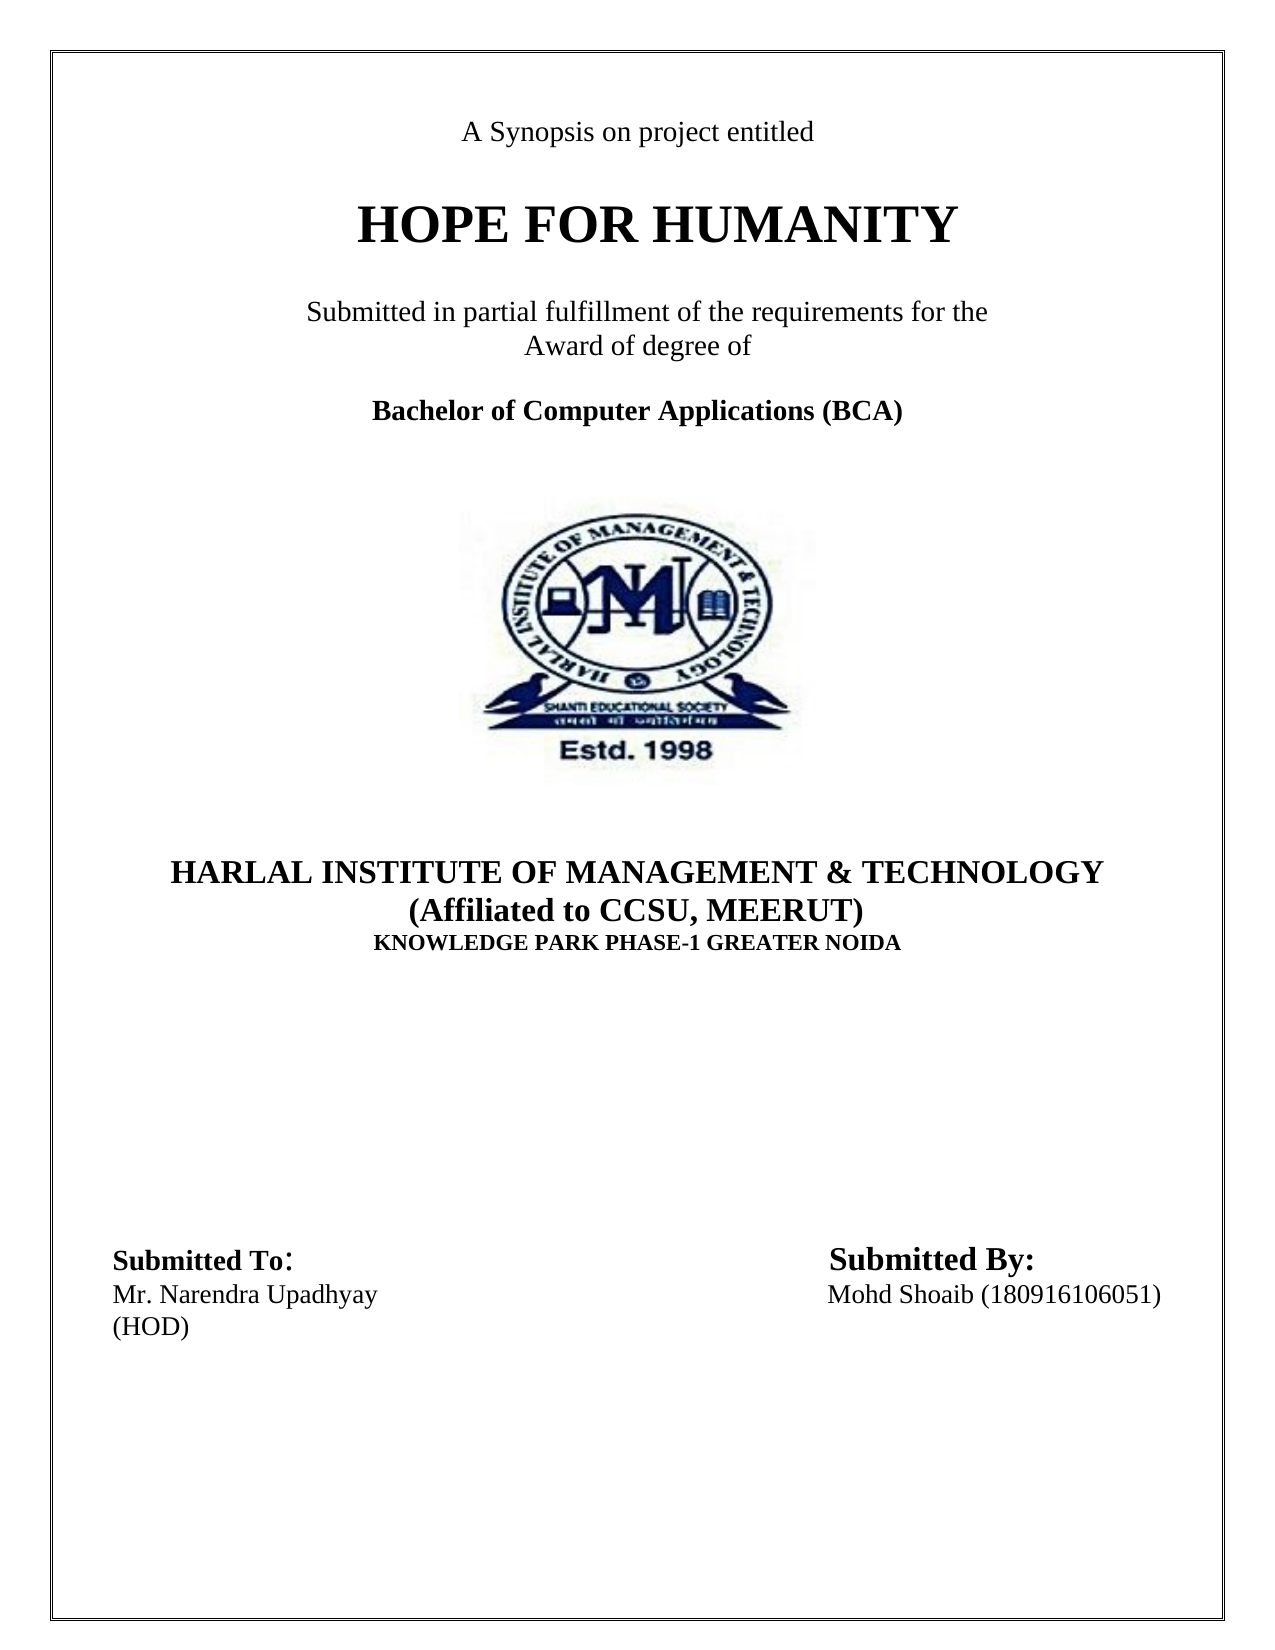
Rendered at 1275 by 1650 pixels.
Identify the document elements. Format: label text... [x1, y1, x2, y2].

text HARLAL INSTITUTE OF MANAGEMENT & TECHNOLOGY [100, 852, 1175, 891]
text Mr. Narendra Upadhyay Mohd Shoaib (180916106051) [112, 1279, 1175, 1310]
picture [459, 496, 816, 786]
text Submitted To: Submitted By: [112, 1235, 1175, 1278]
text (Affiliated to CCSU, MEERUT) [100, 891, 1175, 929]
text Bachelor of Computer Applications (BCA) [168, 393, 1107, 427]
text KNOWLEDGE PARK PHASE-1 GREATER NOIDA [100, 929, 1175, 955]
text (HOD) [112, 1310, 1175, 1341]
text A Synopsis on project entitled [168, 114, 1107, 148]
text HOPE FOR HUMANITY [168, 192, 1107, 254]
text Submitted in partial fulfillment of the requirements for the Award of degree of [306, 294, 1046, 361]
